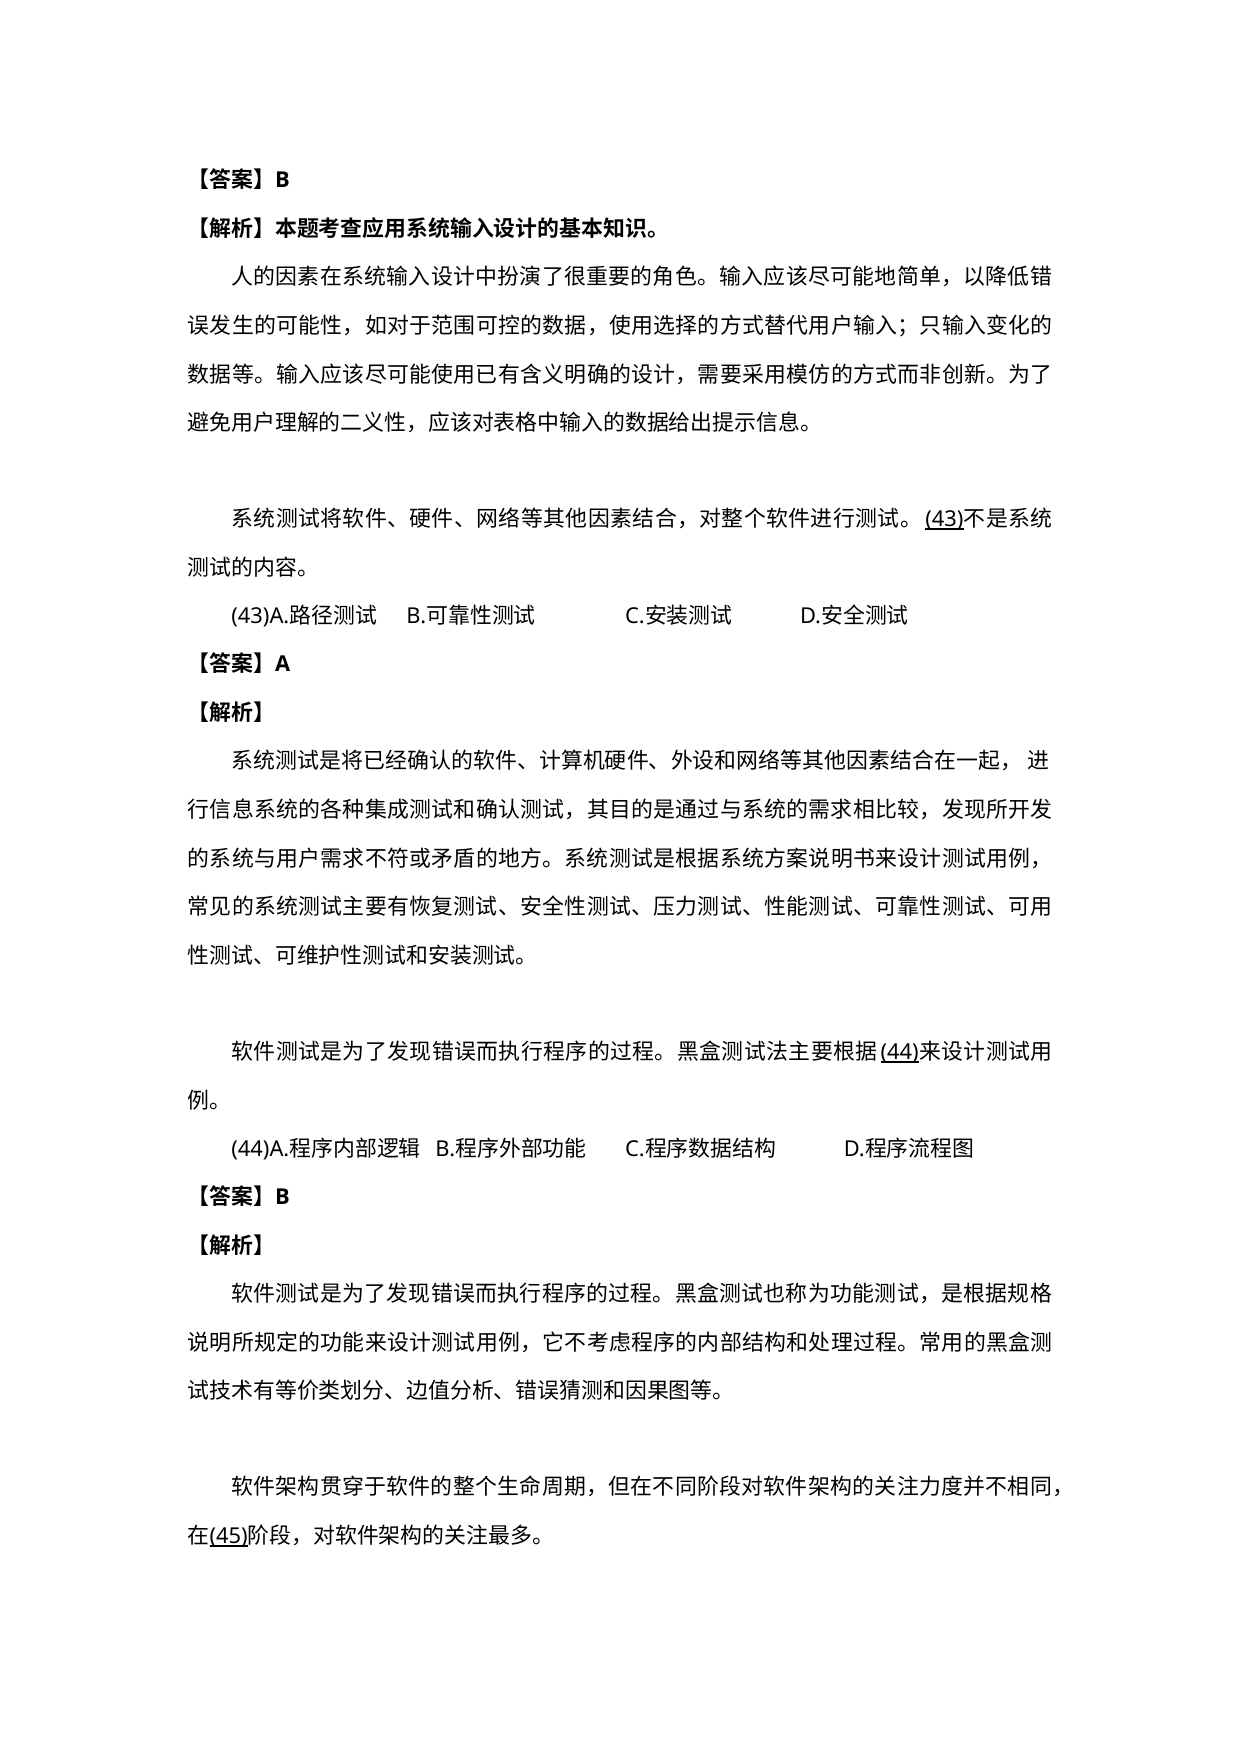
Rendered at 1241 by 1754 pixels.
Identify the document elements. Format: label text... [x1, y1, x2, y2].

text (43)A.路径测试 B.可靠性测试 C.安装测试 D.安全测试 [187, 598, 1053, 630]
text 【解析】 [187, 1227, 1053, 1260]
text 人的因素在系统输入设计中扮演了很重要的角色。输入应该尽可能地简单，以降低错误发生的可能性，如对于范围可控的数据，使用选择的方式替代用户输入；只输入变化的数据等。输入应该尽可能使用已有含义明确的设计，需要采用模仿的方式而非创新。为了避免用户理解的二义性，应该对表格中输入的数据给出提示信息。 [187, 259, 1053, 437]
text (44)A.程序内部逻辑 B.程序外部功能 C.程序数据结构 D.程序流程图 [187, 1131, 1053, 1163]
text 系统测试将软件、硬件、网络等其他因素结合，对整个软件进行测试。(43)不是系统测试的内容。 [187, 501, 1053, 582]
text 【解析】本题考查应用系统输入设计的基本知识。 [187, 210, 1053, 243]
text 【答案】B [187, 1179, 1053, 1211]
text 【答案】B [187, 162, 1053, 194]
text 软件架构贯穿于软件的整个生命周期，但在不同阶段对软件架构的关注力度并不相同，在(45)阶段，对软件架构的关注最多。 [187, 1469, 1053, 1550]
text 系统测试是将已经确认的软件、计算机硬件、外设和网络等其他因素结合在一起， 进行信息系统的各种集成测试和确认测试，其目的是通过与系统的需求相比较，发现所开发的系统与用户需求不符或矛盾的地方。系统测试是根据系统方案说明书来设计测试用例，常见的系统测试主要有恢复测试、安全性测试、压力测试、性能测试、可靠性测试、可用性测试、可维护性测试和安装测试。 [187, 743, 1053, 970]
text 软件测试是为了发现错误而执行程序的过程。黑盒测试法主要根据(44)来设计测试用例。 [187, 1033, 1053, 1115]
text 【解析】 [187, 694, 1053, 727]
text 软件测试是为了发现错误而执行程序的过程。黑盒测试也称为功能测试，是根据规格说明所规定的功能来设计测试用例，它不考虑程序的内部结构和处理过程。常用的黑盒测试技术有等价类划分、边值分析、错误猜测和因果图等。 [187, 1276, 1053, 1406]
text 【答案】A [187, 646, 1053, 678]
